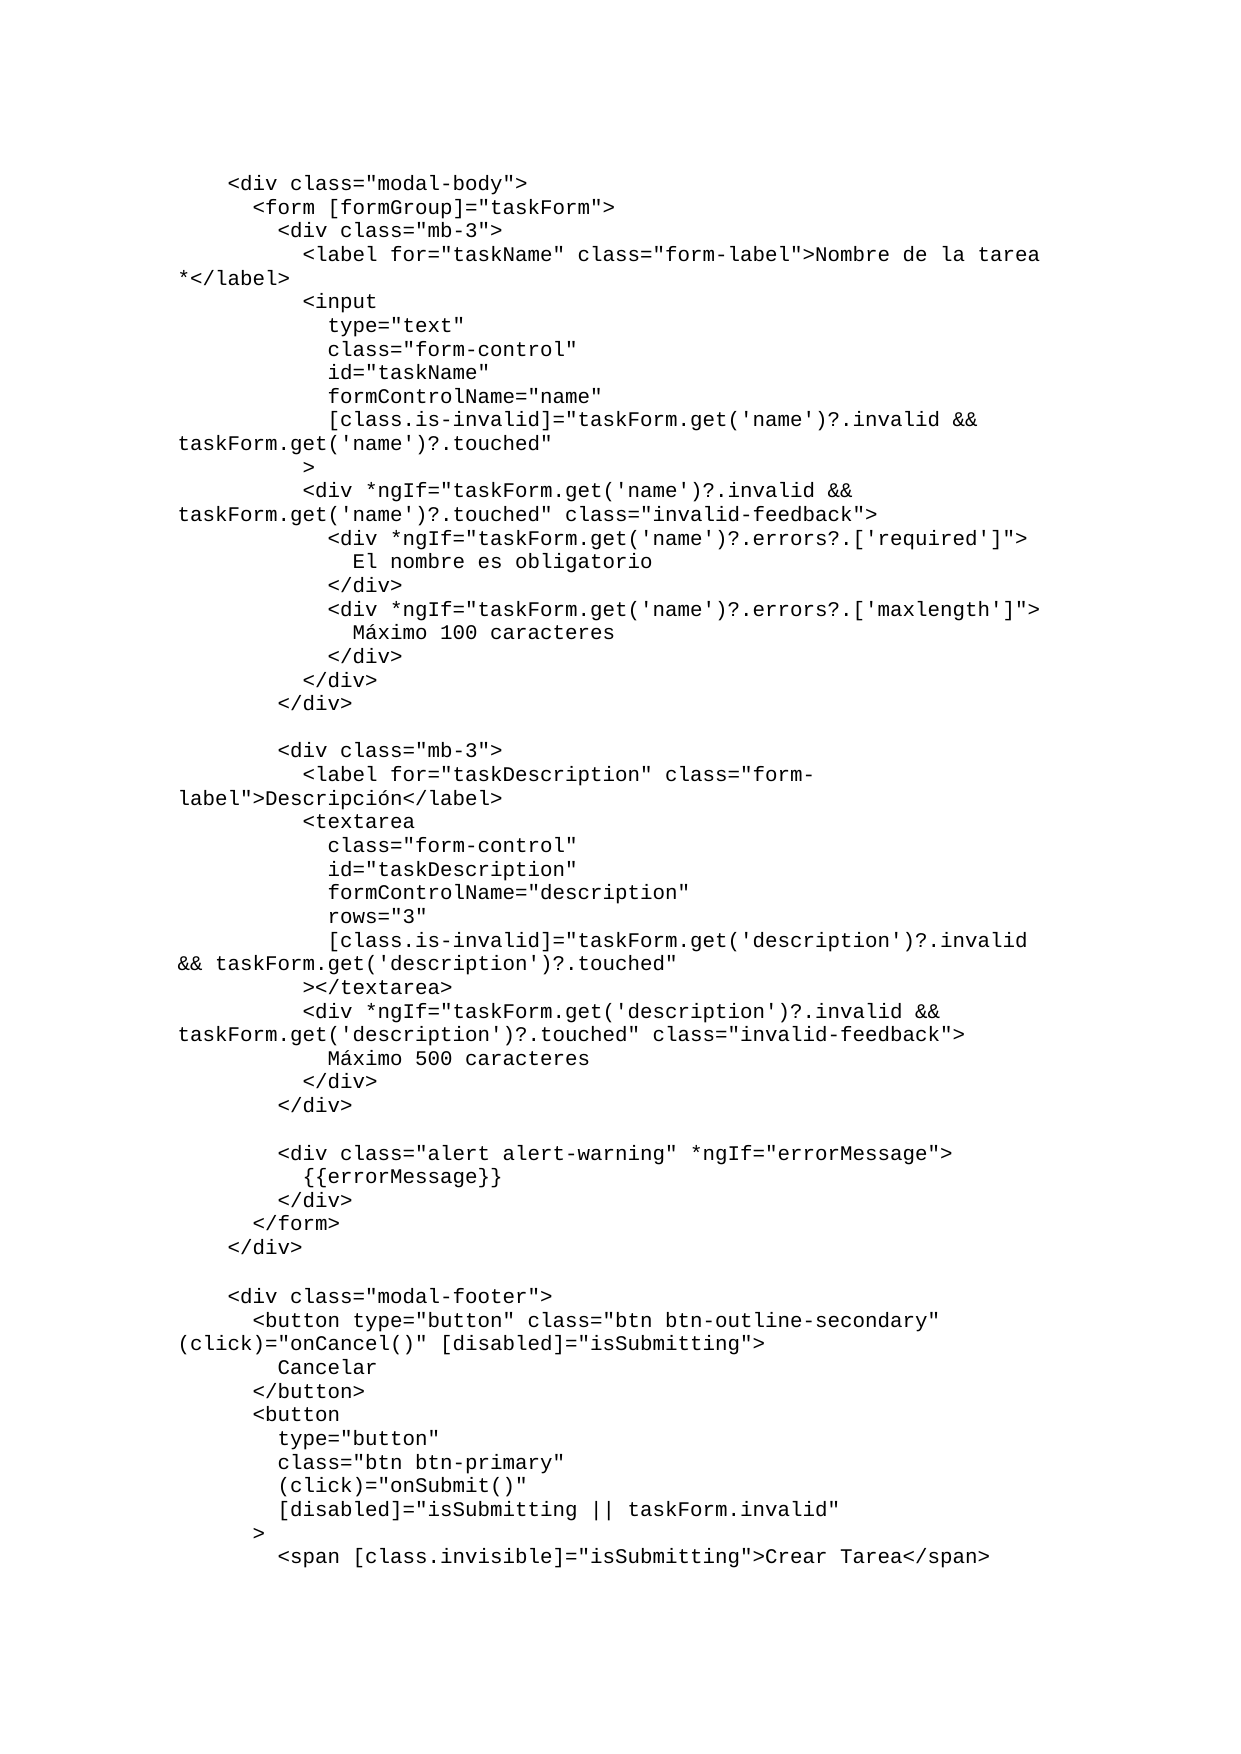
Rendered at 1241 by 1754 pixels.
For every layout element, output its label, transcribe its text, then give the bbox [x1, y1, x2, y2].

text class="form-control" [177, 338, 1063, 362]
text > [177, 1523, 1063, 1546]
text <div class="alert alert-warning" *ngIf="errorMessage"> [177, 1142, 1063, 1166]
text </div> [177, 646, 1063, 669]
text </div> [177, 575, 1063, 599]
text </form> [177, 1213, 1063, 1237]
text ></textarea> [177, 977, 1063, 1001]
text <span [class.invisible]="isSubmitting">Crear Tarea</span> [177, 1546, 1063, 1570]
text rows="3" [177, 906, 1063, 930]
text </div> [177, 1190, 1063, 1213]
text <form [formGroup]="taskForm"> [177, 197, 1063, 220]
text class="btn btn-primary" [177, 1452, 1063, 1475]
text El nombre es obligatorio [177, 551, 1063, 575]
text formControlName="description" [177, 882, 1063, 906]
text <div class="mb-3"> [177, 741, 1063, 764]
text <div class="mb-3"> [177, 220, 1063, 244]
text Cancelar [177, 1357, 1063, 1381]
text Máximo 100 caracteres [177, 622, 1063, 646]
text <div class="modal-footer"> [177, 1286, 1063, 1310]
text <div *ngIf="taskForm.get('name')?.errors?.['required']"> [177, 528, 1063, 551]
text </div> [177, 693, 1063, 717]
text <label for="taskDescription" class="form-label">Descripción</label> [177, 764, 1063, 811]
text <button type="button" class="btn btn-outline-secondary" (click)="onCancel()" [disabled]="isSubmitting"> [177, 1310, 1063, 1357]
text id="taskDescription" [177, 859, 1063, 882]
text </button> [177, 1381, 1063, 1404]
text <button [177, 1404, 1063, 1428]
text > [177, 457, 1063, 480]
text </div> [177, 669, 1063, 693]
text {{errorMessage}} [177, 1166, 1063, 1190]
text </div> [177, 1072, 1063, 1095]
text <input [177, 291, 1063, 315]
text <div class="modal-body"> [177, 173, 1063, 197]
text class="form-control" [177, 835, 1063, 859]
text <label for="taskName" class="form-label">Nombre de la tarea *</label> [177, 244, 1063, 291]
text Máximo 500 caracteres [177, 1048, 1063, 1072]
text <div *ngIf="taskForm.get('name')?.errors?.['maxlength']"> [177, 599, 1063, 622]
text </div> [177, 1095, 1063, 1119]
text formControlName="name" [177, 386, 1063, 409]
text <div *ngIf="taskForm.get('description')?.invalid && taskForm.get('description')?.touched" class="invalid-feedback"> [177, 1001, 1063, 1048]
text id="taskName" [177, 362, 1063, 386]
text [disabled]="isSubmitting || taskForm.invalid" [177, 1499, 1063, 1523]
text [class.is-invalid]="taskForm.get('name')?.invalid && taskForm.get('name')?.touched" [177, 409, 1063, 457]
text type="text" [177, 315, 1063, 338]
text </div> [177, 1237, 1063, 1261]
text <textarea [177, 811, 1063, 835]
text (click)="onSubmit()" [177, 1475, 1063, 1499]
text type="button" [177, 1428, 1063, 1452]
text [class.is-invalid]="taskForm.get('description')?.invalid && taskForm.get('description')?.touched" [177, 930, 1063, 977]
text <div *ngIf="taskForm.get('name')?.invalid && taskForm.get('name')?.touched" class="invalid-feedback"> [177, 480, 1063, 528]
